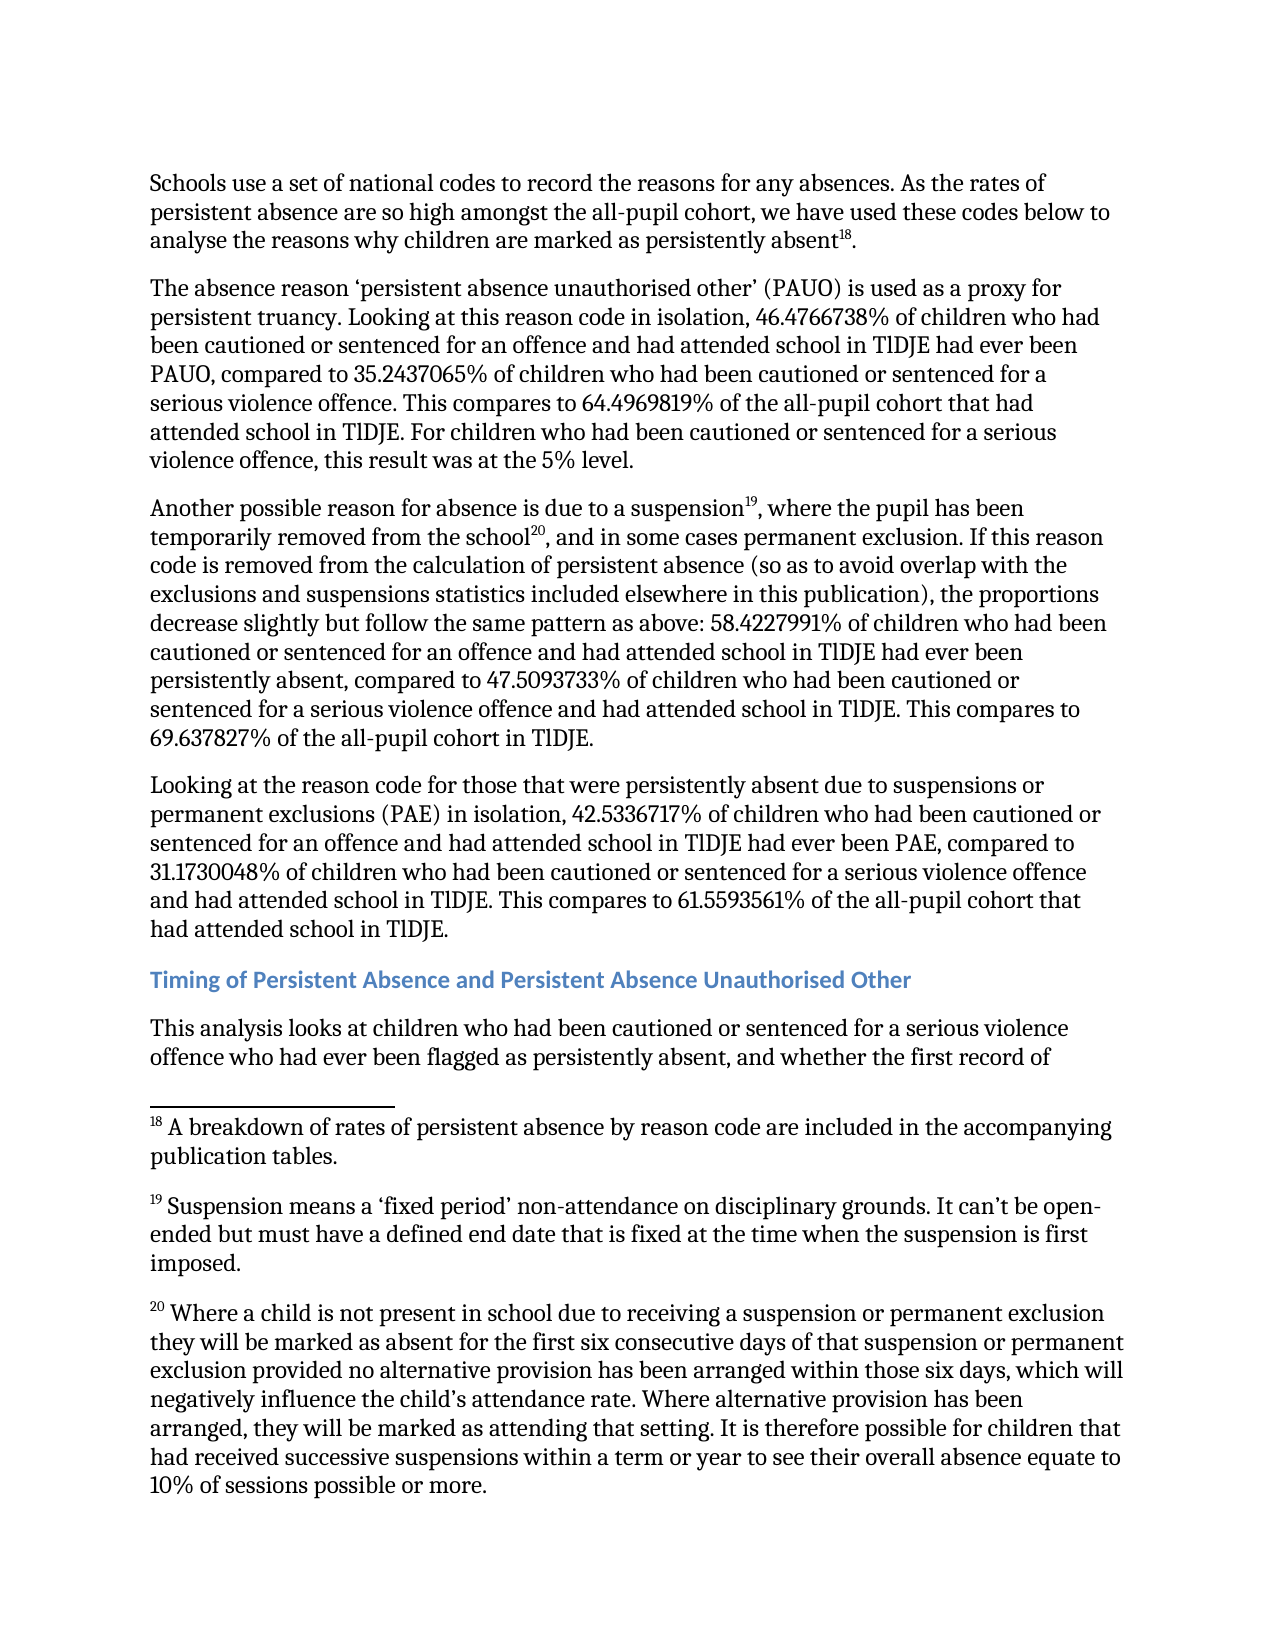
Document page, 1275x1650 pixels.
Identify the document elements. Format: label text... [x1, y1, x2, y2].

text Looking at the reason code for those that were persistently absent due to suspensions or permanent exclusions (PAE) in isolation, 42.5336717% of children who had been cautioned or sentenced for an offence and had attended school in TlDJE had ever been PAE, compared to 31.1730048% of children who had been cautioned or sentenced for a serious violence offence and had attended school in TlDJE. This compares to 61.5593561% of the all-pupil cohort that had attended school in TlDJE. [150, 771, 1125, 944]
text This analysis looks at children who had been cautioned or sentenced for a serious violence offence who had ever been flagged as persistently absent, and whether the first record of persistent absence occurred before, after or during the same school term as the first serious violence offence. [150, 1014, 1125, 1071]
text Schools use a set of national codes to record the reasons for any absences. As the rates of persistent absence are so high amongst the all-pupil cohort, we have used these codes below to analyse the reasons why children are marked as persistently absent. [150, 169, 1125, 255]
subtitle Timing of Persistent Absence and Persistent Absence Unauthorised Other [150, 964, 1125, 995]
text The absence reason ‘persistent absence unauthorised other’ (PAUO) is used as a proxy for persistent truancy. Looking at this reason code in isolation, 46.4766738% of children who had been cautioned or sentenced for an offence and had attended school in TlDJE had ever been PAUO, compared to 35.2437065% of children who had been cautioned or sentenced for a serious violence offence. This compares to 64.4969819% of the all-pupil cohort that had attended school in TlDJE. For children who had been cautioned or sentenced for a serious violence offence, this result was at the 5% level. [150, 274, 1125, 475]
text Another possible reason for absence is due to a suspension, where the pupil has been temporarily removed from the school, and in some cases permanent exclusion. If this reason code is removed from the calculation of persistent absence (so as to avoid overlap with the exclusions and suspensions statistics included elsewhere in this publication), the proportions decrease slightly but follow the same pattern as above: 58.4227991% of children who had been cautioned or sentenced for an offence and had attended school in TlDJE had ever been persistently absent, compared to 47.5093733% of children who had been cautioned or sentenced for a serious violence offence and had attended school in TlDJE. This compares to 69.637827% of the all-pupil cohort in TlDJE. [150, 494, 1125, 752]
